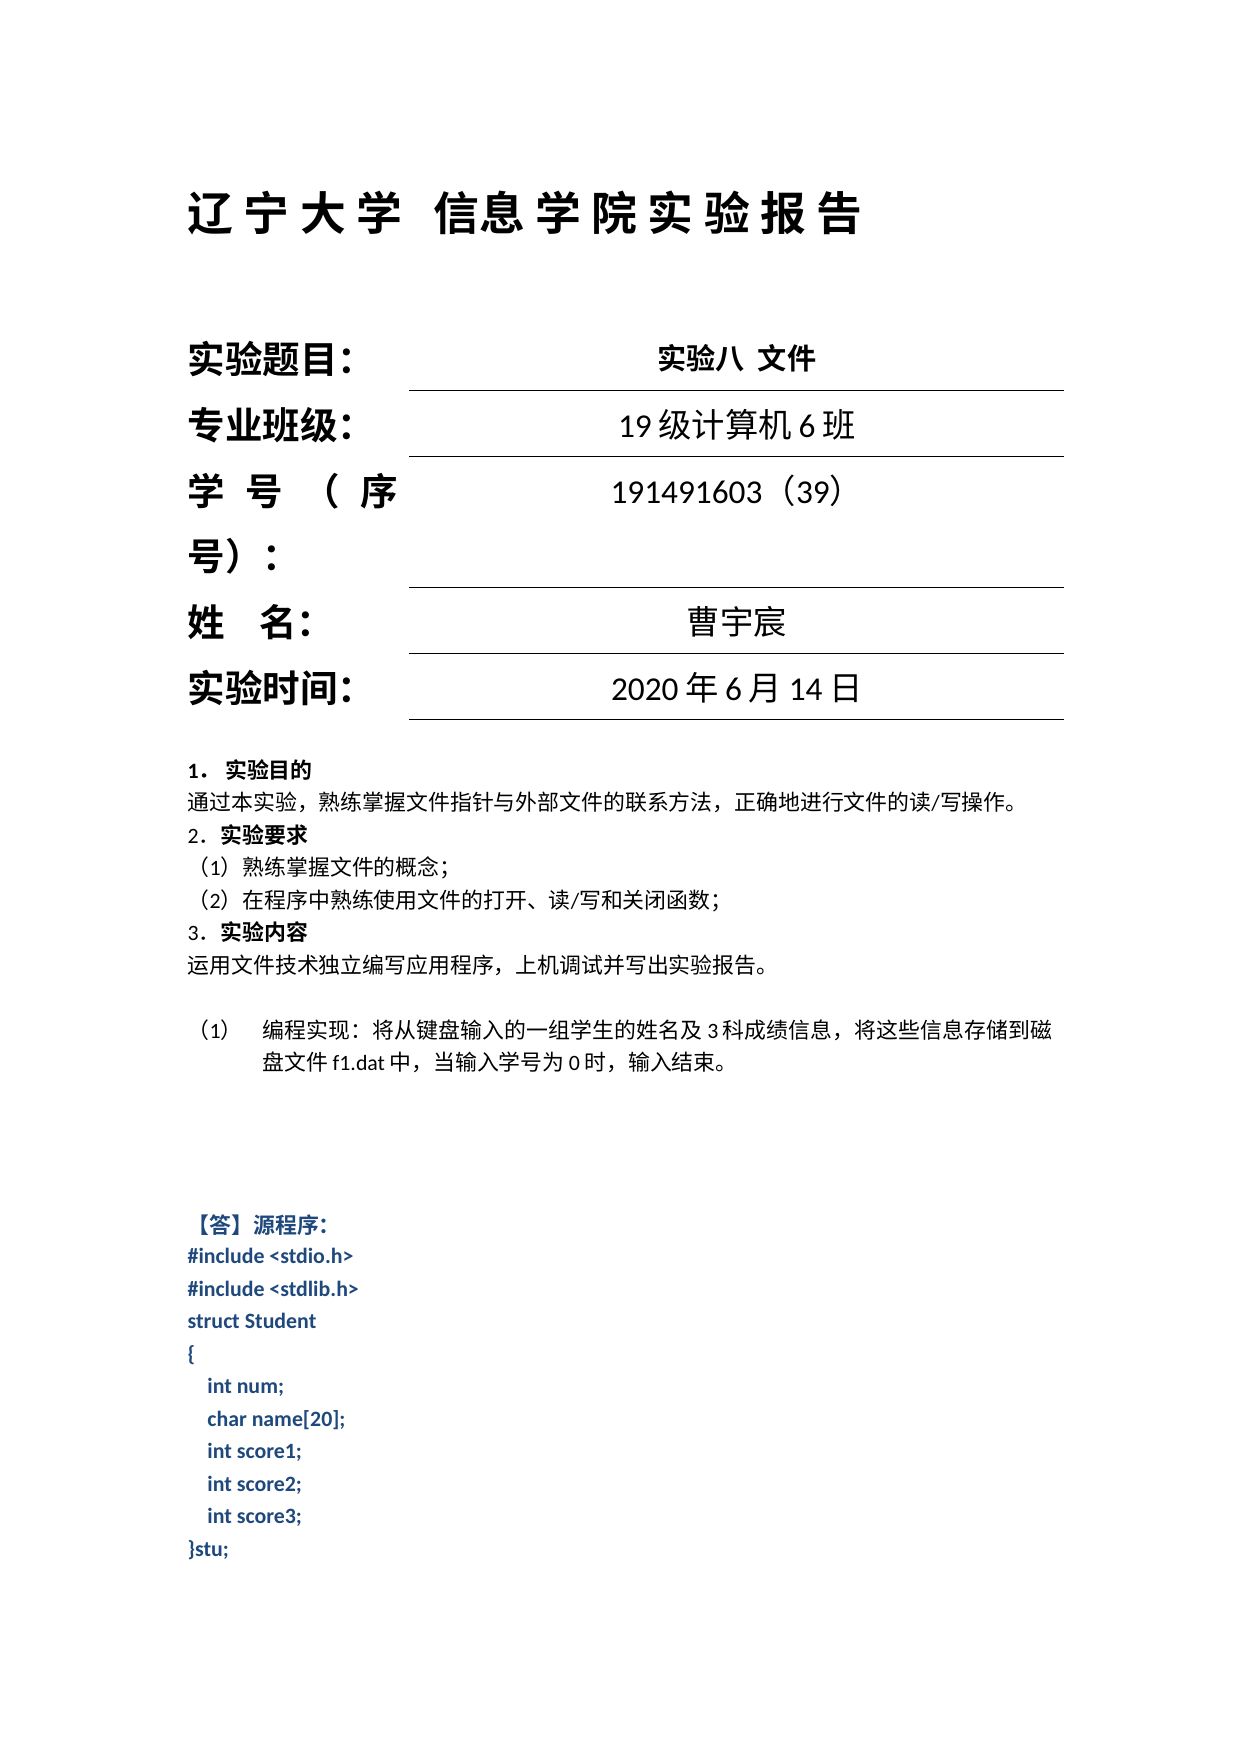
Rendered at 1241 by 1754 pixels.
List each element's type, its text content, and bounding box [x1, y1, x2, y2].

text 运用文件技术独立编写应用程序，上机调试并写出实验报告。 [187, 947, 1053, 980]
table_cell 19级计算机6班 [409, 391, 1064, 456]
text }stu; [187, 1532, 1053, 1565]
table_cell 实验时间： [176, 653, 409, 719]
table_cell 姓 名： [176, 587, 409, 653]
text （1）熟练掌握文件的概念； [187, 850, 1053, 882]
table_cell 专业班级： [176, 390, 409, 456]
text #include <stdlib.h> [187, 1272, 1053, 1305]
table_header 实验题目： [176, 325, 409, 389]
text struct Student [187, 1305, 1053, 1337]
text char name[20]; [187, 1402, 1053, 1435]
text int num; [187, 1370, 1053, 1402]
table_cell 曹宇宸 [409, 588, 1064, 653]
text 【答】源程序： [187, 1207, 1053, 1240]
text int score3; [187, 1500, 1053, 1532]
text int score1; [187, 1435, 1053, 1467]
table_cell 2020年6月14日 [409, 654, 1064, 719]
text 通过本实验，熟练掌握文件指针与外部文件的联系方法，正确地进行文件的读/写操作。 [187, 785, 1053, 817]
text 3．实验内容 [187, 915, 1053, 947]
text { [187, 1337, 1053, 1370]
text 2．实验要求 [187, 817, 1053, 850]
table_cell 191491603（39） [409, 457, 1064, 587]
list 实验目的 [187, 752, 1053, 785]
table_header 实验八 文件 [409, 325, 1064, 389]
text 辽 宁 大 学 信息 学 院 实 验 报 告 [187, 162, 1053, 259]
list 编程实现：将从键盘输入的一组学生的姓名及3科成绩信息，将这些信息存储到磁盘文件f1.dat中，当输入学号为0时，输入结束。 [187, 1012, 1053, 1077]
text （2）在程序中熟练使用文件的打开、读/写和关闭函数； [187, 882, 1053, 915]
text int score2; [187, 1467, 1053, 1500]
table_cell 学号（序号）： [176, 456, 409, 587]
text #include <stdio.h> [187, 1240, 1053, 1272]
